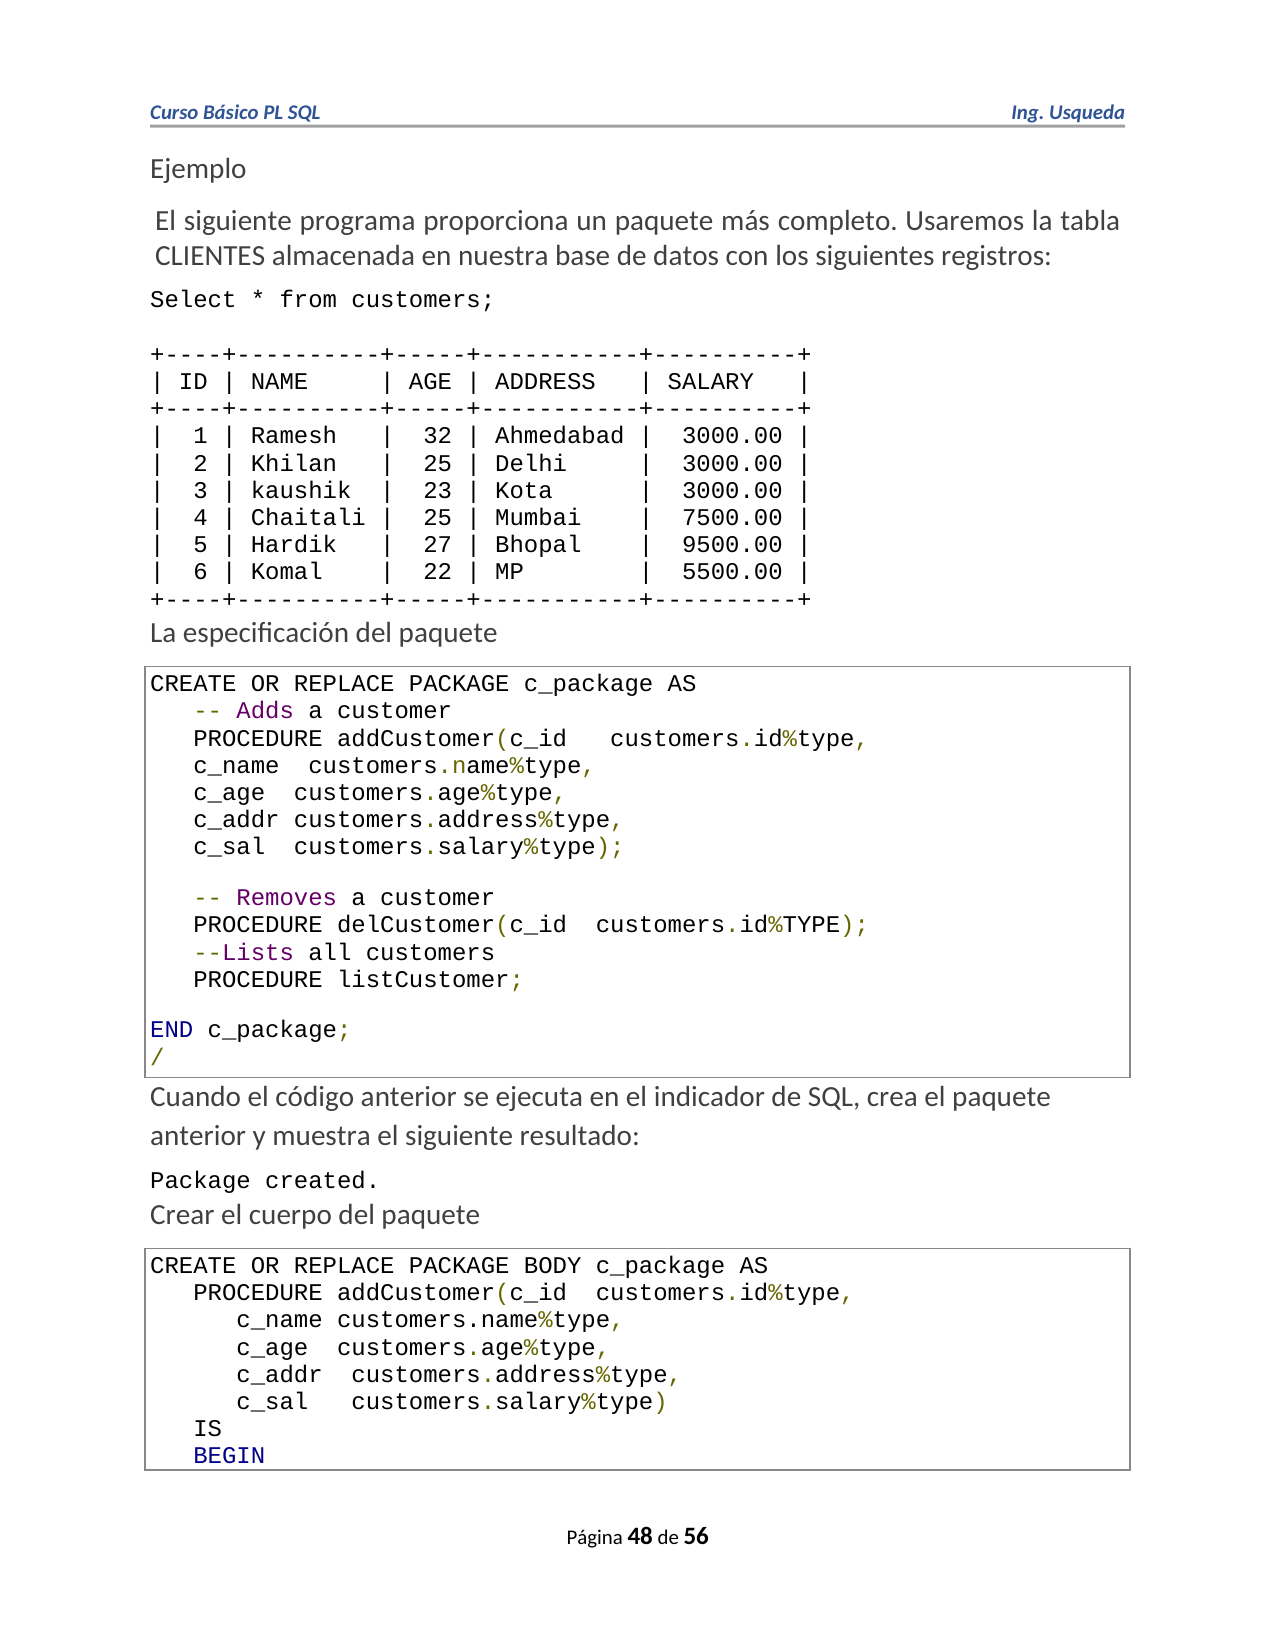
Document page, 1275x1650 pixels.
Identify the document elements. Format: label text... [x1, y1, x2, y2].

text | 6 | Komal | 22 | MP | 5500.00 | [150, 560, 1125, 587]
text -- Removes a customer [150, 886, 1125, 913]
text +----+----------+-----+-----------+----------+ [150, 397, 1125, 424]
text c_sal customers.salary%type); [150, 835, 1125, 862]
text PROCEDURE listCustomer; [150, 967, 1125, 994]
text c_addr customers.address%type, [150, 1362, 1125, 1389]
text IS [150, 1417, 1125, 1444]
text PROCEDURE addCustomer(c_id customers.id%type, [150, 1281, 1125, 1308]
text | 3 | kaushik | 23 | Kota | 3000.00 | [150, 478, 1125, 505]
text CREATE OR REPLACE PACKAGE BODY c_package AS [146, 1249, 1129, 1281]
text c_name customers.name%type, [150, 753, 1125, 780]
text La especificación del paquete [150, 614, 1125, 650]
text -- Adds a customer [150, 699, 1125, 726]
text c_age customers.age%type, [150, 1335, 1125, 1362]
text PROCEDURE addCustomer(c_id customers.id%type, [150, 726, 1125, 753]
text Package created. [150, 1169, 1125, 1196]
text CREATE OR REPLACE PACKAGE c_package AS [146, 667, 1129, 699]
text Ejemplo [150, 150, 1125, 186]
text c_age customers.age%type, [150, 780, 1125, 807]
text END c_package; [150, 1018, 1125, 1039]
text / [146, 1039, 1129, 1077]
text | 1 | Ramesh | 32 | Ahmedabad | 3000.00 | [150, 424, 1125, 451]
text Select * from customers; [150, 288, 1125, 315]
text El siguiente programa proporciona un paquete más completo. Usaremos la tabla CLIENTES almacenada en nuestra base de datos con los siguientes registros: [155, 202, 1120, 273]
text PROCEDURE delCustomer(c_id customers.id%TYPE); [150, 913, 1125, 940]
text c_sal customers.salary%type) [150, 1389, 1125, 1417]
text | 5 | Hardik | 27 | Bhopal | 9500.00 | [150, 533, 1125, 560]
text c_addr customers.address%type, [150, 807, 1125, 835]
text --Lists all customers [150, 940, 1125, 967]
text +----+----------+-----+-----------+----------+ [150, 342, 1125, 369]
text | ID | NAME | AGE | ADDRESS | SALARY | [150, 369, 1125, 397]
text c_name customers.name%type, [150, 1308, 1125, 1335]
text | 2 | Khilan | 25 | Delhi | 3000.00 | [150, 451, 1125, 478]
text Crear el cuerpo del paquete [150, 1196, 1125, 1232]
text | 4 | Chaitali | 25 | Mumbai | 7500.00 | [150, 505, 1125, 533]
text +----+----------+-----+-----------+----------+ [150, 587, 1125, 614]
text BEGIN [150, 1444, 1125, 1469]
text Cuando el código anterior se ejecuta en el indicador de SQL, crea el paquete anterior y muestra el siguiente resultado: [150, 1078, 1125, 1153]
